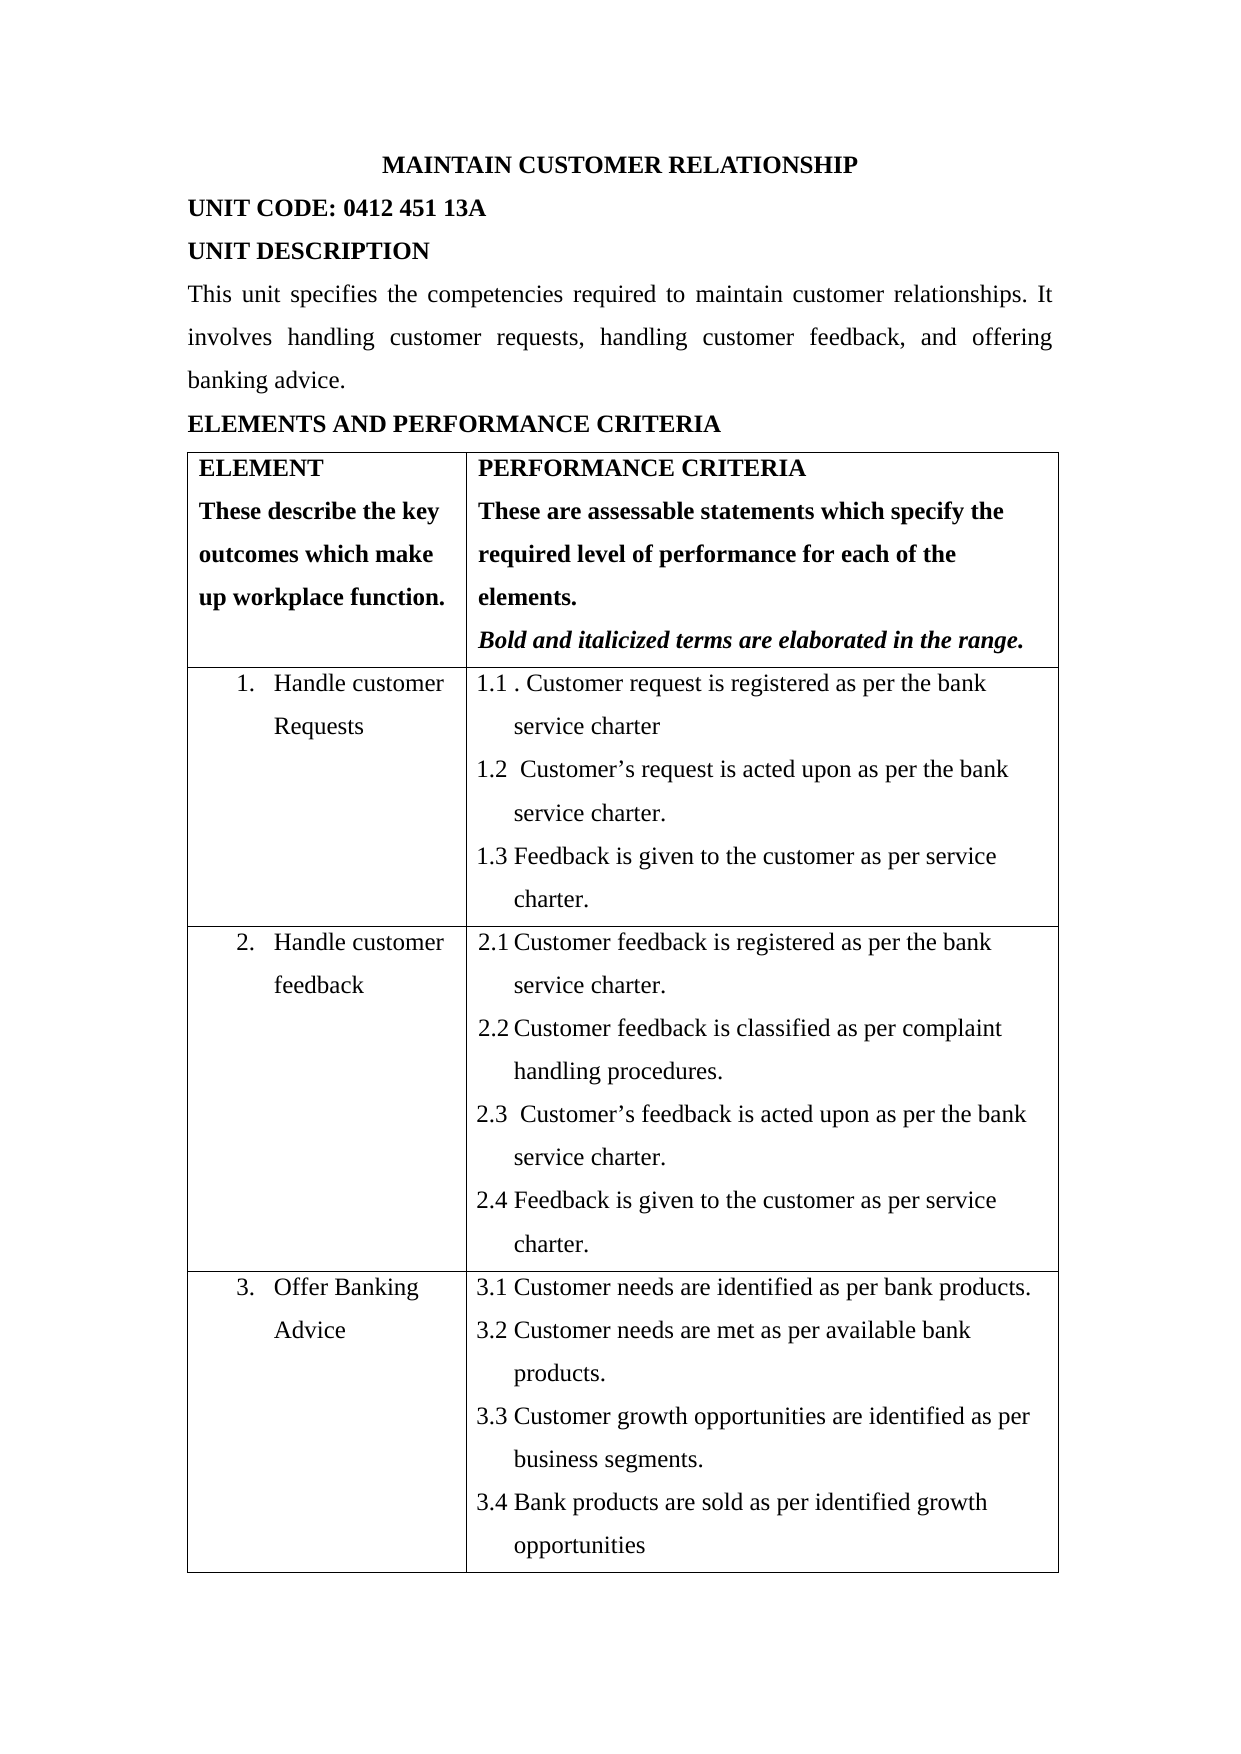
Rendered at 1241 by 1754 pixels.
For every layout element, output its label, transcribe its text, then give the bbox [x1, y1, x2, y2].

text UNIT DESCRIPTION [187, 236, 1053, 265]
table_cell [188, 1272, 466, 1572]
table_header ELEMENT These describe the key outcomes which make up workplace function. [188, 453, 466, 667]
text ELEMENTS AND PERFORMANCE CRITERIA [187, 409, 1053, 437]
table_header PERFORMANCE CRITERIA These are assessable statements which specify the required level of performance for each of the elements. Bold and italicized terms are elaborated in the range. [467, 453, 1058, 667]
table_cell Handle customer Requests [188, 668, 466, 926]
subtitle MAINTAIN CUSTOMER RELATIONSHIP [187, 150, 1053, 179]
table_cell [467, 1272, 1058, 1572]
table_cell Customer feedback is registered as per the bank service charter. Customer feedback is classified as per complaint handling procedures. Customer’s feedback is acted upon as per the bank service charter. Feedback is given to the customer as per service charter. [467, 927, 1058, 1271]
table_cell Handle customer feedback [188, 927, 466, 1271]
text UNIT CODE: 0412 451 13A [187, 193, 1053, 222]
text This unit specifies the competencies required to maintain customer relationships. It involves handling customer requests, handling customer feedback, and offering banking advice. [187, 279, 1053, 394]
table_cell . Customer request is registered as per the bank service charter Customer’s request is acted upon as per the bank service charter. Feedback is given to the customer as per service charter. [467, 668, 1058, 926]
